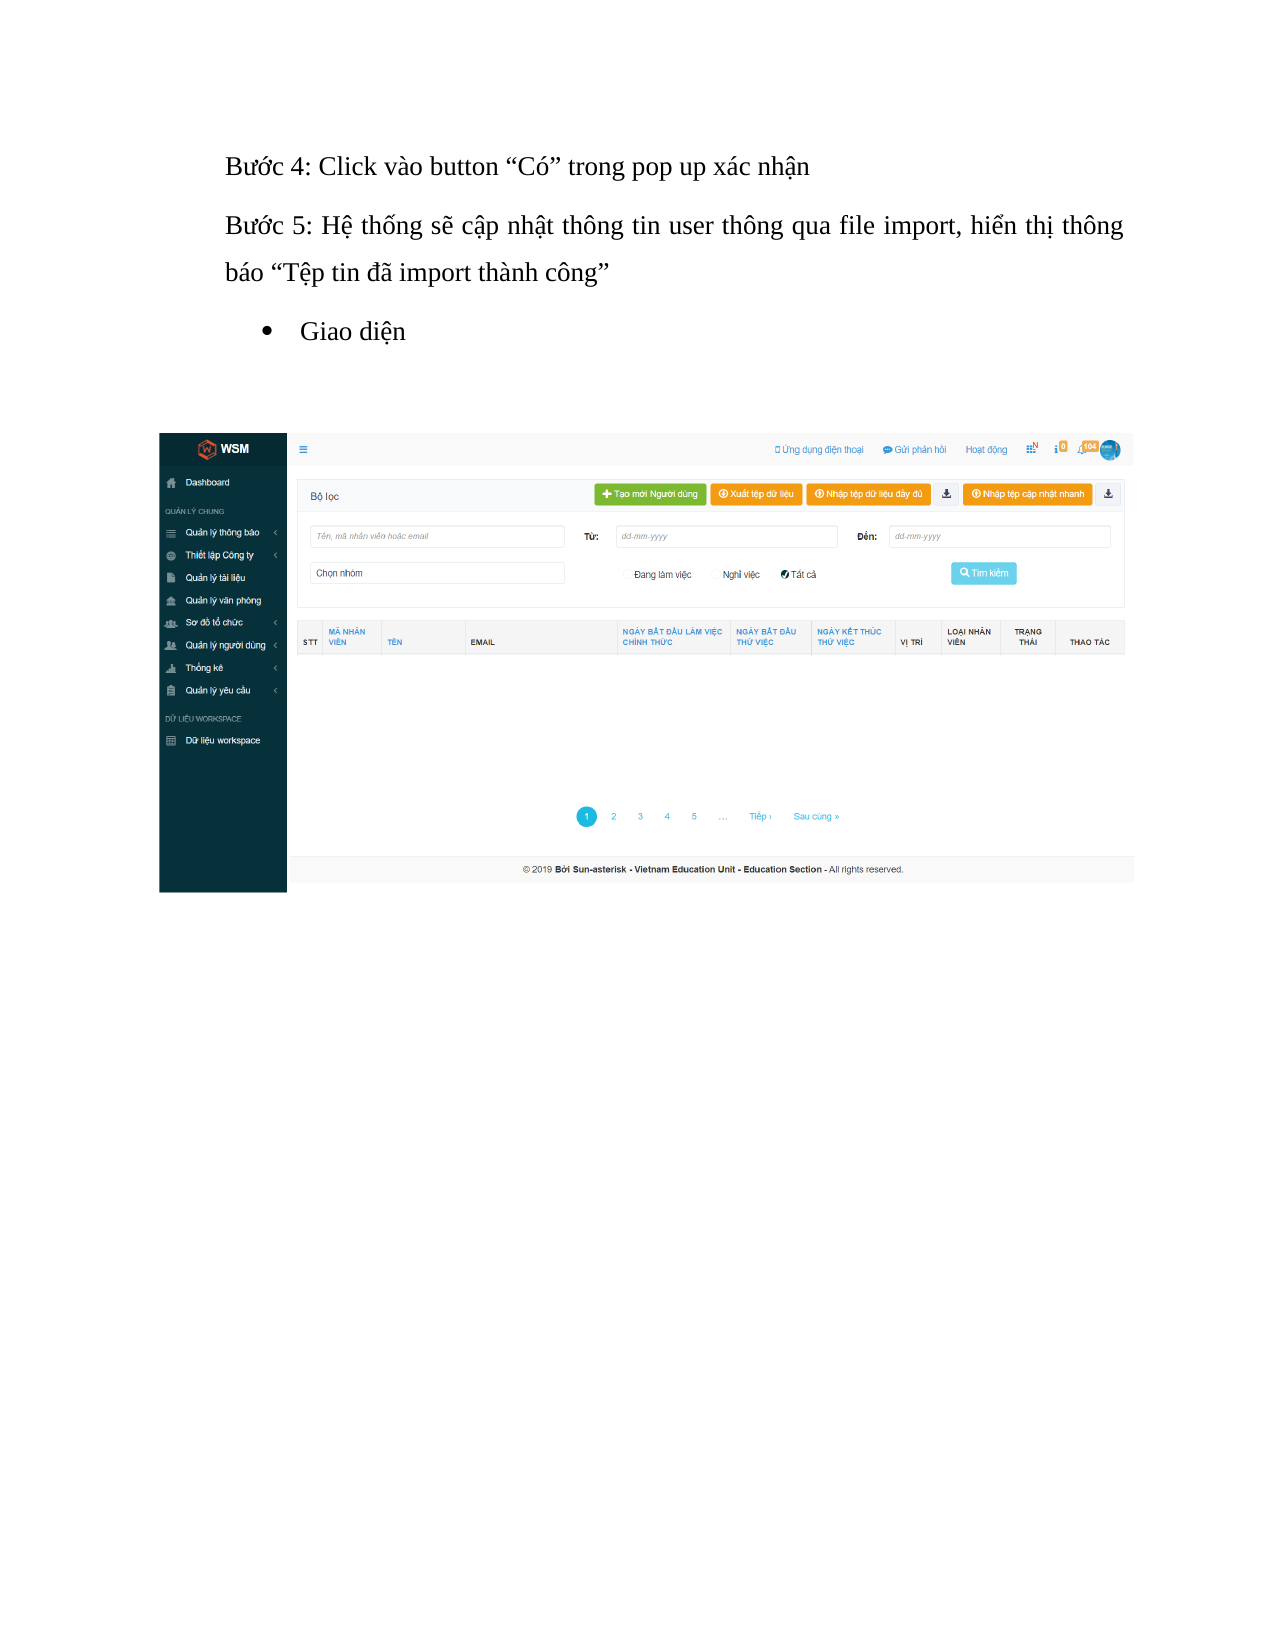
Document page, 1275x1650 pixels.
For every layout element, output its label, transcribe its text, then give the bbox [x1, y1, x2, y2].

list Bước 5: Hệ thống sẽ cập nhật thông tin user thông qua file import, hiển thị thông báo “Tệp tin đã import thành công” [225, 209, 1125, 287]
list Giao diện [262, 315, 1125, 346]
list Bước 4: Click vào button “Có” trong pop up xác nhận [225, 150, 1125, 181]
picture [159, 433, 1135, 894]
